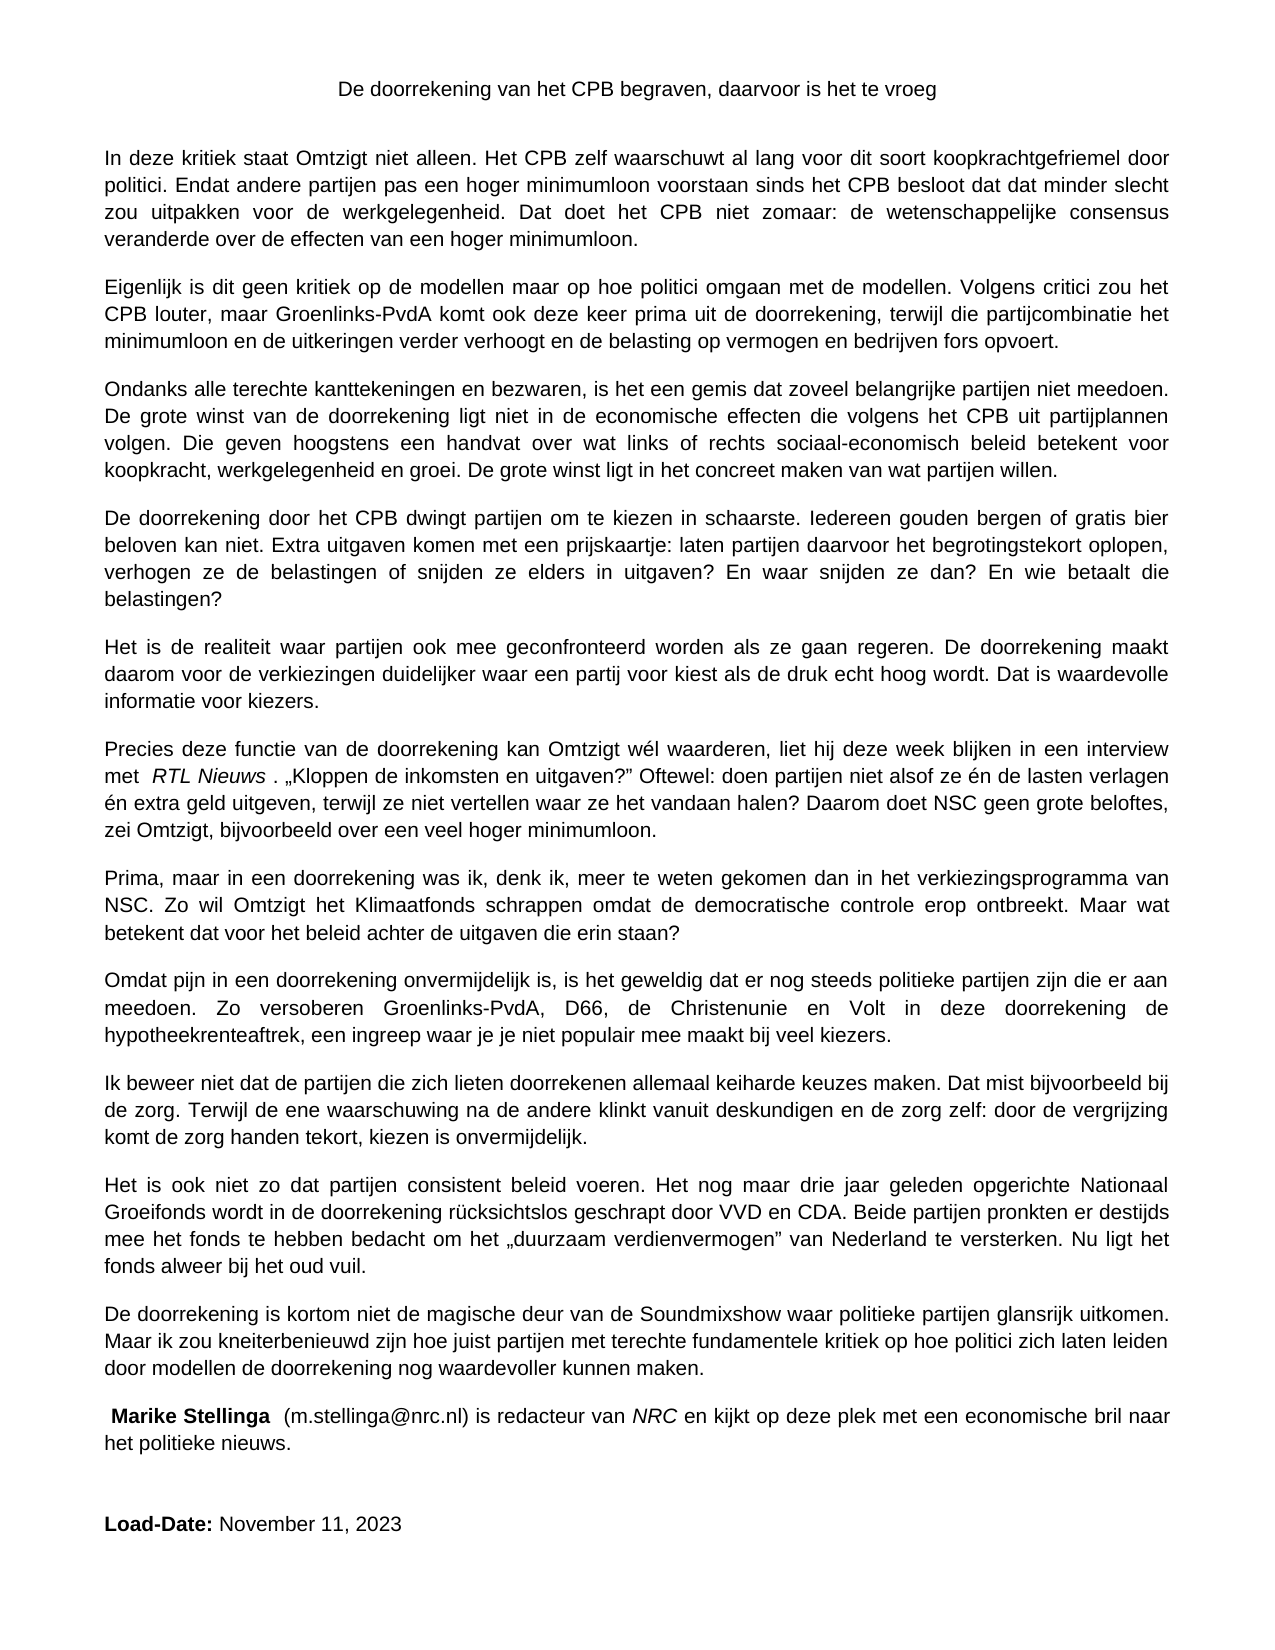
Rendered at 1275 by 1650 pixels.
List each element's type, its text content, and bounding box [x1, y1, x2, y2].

text Ik beweer niet dat de partijen die zich lieten doorrekenen allemaal keiharde keuzes maken. Dat mist bijvoorbeeld bij de zorg. Terwijl de ene waarschuwing na de andere klinkt vanuit deskundigen en de zorg zelf: door de vergrijzing komt de zorg handen tekort, kiezen is onvermijdelijk. [104, 1067, 1171, 1148]
text Het is de realiteit waar partijen ook mee geconfronteerd worden als ze gaan regeren. De doorrekening maakt daarom voor de verkiezingen duidelijker waar een partij voor kiest als de druk echt hoog wordt. Dat is waardevolle informatie voor kiezers. [104, 632, 1171, 713]
text De doorrekening door het CPB dwingt partijen om te kiezen in schaarste. Iedereen gouden bergen of gratis bier beloven kan niet. Extra uitgaven komen met een prijskaartje: laten partijen daarvoor het begrotingstekort oplopen, verhogen ze de belastingen of snijden ze elders in uitgaven? En waar snijden ze dan? En wie betaalt die belastingen? [104, 503, 1171, 611]
text Load-Date: November 11, 2023 [104, 1480, 1171, 1536]
text Prima, maar in een doorrekening was ik, denk ik, meer te weten gekomen dan in het verkiezingsprogramma van NSC. Zo wil Omtzigt het Klimaatfonds schrappen omdat de democratische controle erop ontbreekt. Maar wat betekent dat voor het beleid achter de uitgaven die erin staan? [104, 863, 1171, 944]
text In deze kritiek staat Omtzigt niet alleen. Het CPB zelf waarschuwt al lang voor dit soort koopkrachtgefriemel door politici. Endat andere partijen pas een hoger minimumloon voorstaan sinds het CPB besloot dat dat minder slecht zou uitpakken voor de werkgelegenheid. Dat doet het CPB niet zomaar: de wetenschappelijke consensus veranderde over de effecten van een hoger minimumloon. [104, 142, 1171, 251]
text De doorrekening is kortom niet de magische deur van de Soundmixshow waar politieke partijen glansrijk uitkomen. Maar ik zou kneiterbenieuwd zijn hoe juist partijen met terechte fundamentele kritiek op hoe politici zich laten leiden door modellen de doorrekening nog waardevoller kunnen maken. [104, 1298, 1171, 1380]
text Het is ook niet zo dat partijen consistent beleid voeren. Het nog maar drie jaar geleden opgerichte Nationaal Groeifonds wordt in de doorrekening rücksichtslos geschrapt door VVD en CDA. Beide partijen pronkten er destijds mee het fonds te hebben bedacht om het „duurzaam verdienvermogen” van Nederland te versterken. Nu ligt het fonds alweer bij het oud vuil. [104, 1169, 1171, 1278]
text Marike Stellinga (m.stellinga@nrc.nl) is redacteur van NRC en kijkt op deze plek met een economische bril naar het politieke nieuws. [104, 1401, 1171, 1455]
text Ondanks alle terechte kanttekeningen en bezwaren, is het een gemis dat zoveel belangrijke partijen niet meedoen. De grote winst van de doorrekening ligt niet in de economische effecten die volgens het CPB uit partijplannen volgen. Die geven hoogstens een handvat over wat links of rechts sociaal-economisch beleid betekent voor koopkracht, werkgelegenheid en groei. De grote winst ligt in het concreet maken van wat partijen willen. [104, 373, 1171, 482]
text Omdat pijn in een doorrekening onvermijdelijk is, is het geweldig dat er nog steeds politieke partijen zijn die er aan meedoen. Zo versoberen Groenlinks-PvdA, D66, de Christenunie en Volt in deze doorrekening de hypotheekrenteaftrek, een ingreep waar je je niet populair mee maakt bij veel kiezers. [104, 965, 1171, 1046]
text Eigenlijk is dit geen kritiek op de modellen maar op hoe politici omgaan met de modellen. Volgens critici zou het CPB louter, maar Groenlinks-PvdA komt ook deze keer prima uit de doorrekening, terwijl die partijcombinatie het minimumloon en de uitkeringen verder verhoogt en de belasting op vermogen en bedrijven fors opvoert. [104, 271, 1171, 353]
text Precies deze functie van de doorrekening kan Omtzigt wél waarderen, liet hij deze week blijken in een interview met RTL Nieuws . „Kloppen de inkomsten en uitgaven?” Oftewel: doen partijen niet alsof ze én de lasten verlagen én extra geld uitgeven, terwijl ze niet vertellen waar ze het vandaan halen? Daarom doet NSC geen grote beloftes, zei Omtzigt, bijvoorbeeld over een veel hoger minimumloon. [104, 734, 1171, 842]
